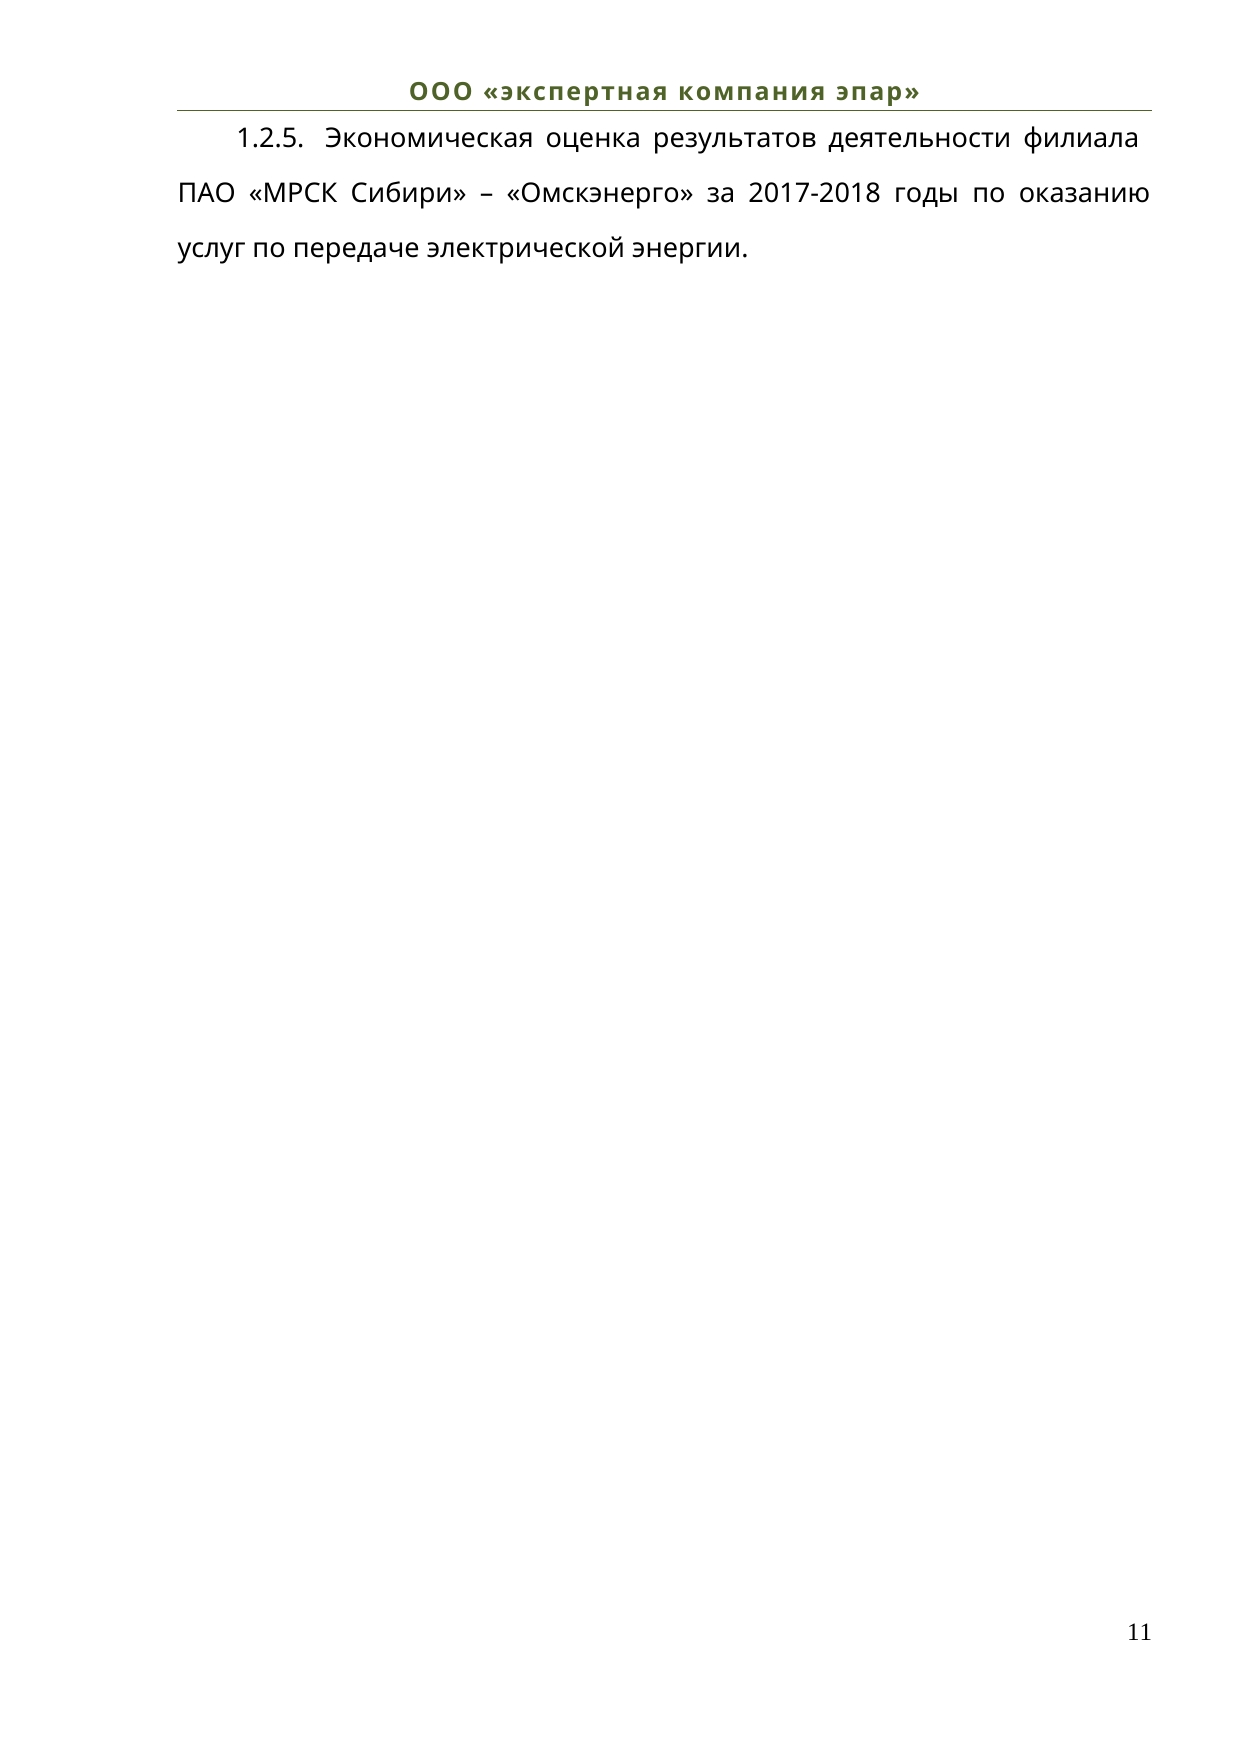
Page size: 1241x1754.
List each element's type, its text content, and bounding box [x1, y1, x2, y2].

text 1.2.5. Экономическая оценка результатов деятельности филиала ПАО «МРСК Сибири» – «Омскэнерго» за 2017-2018 годы по оказанию услуг по передаче электрической энергии. [177, 118, 1152, 266]
